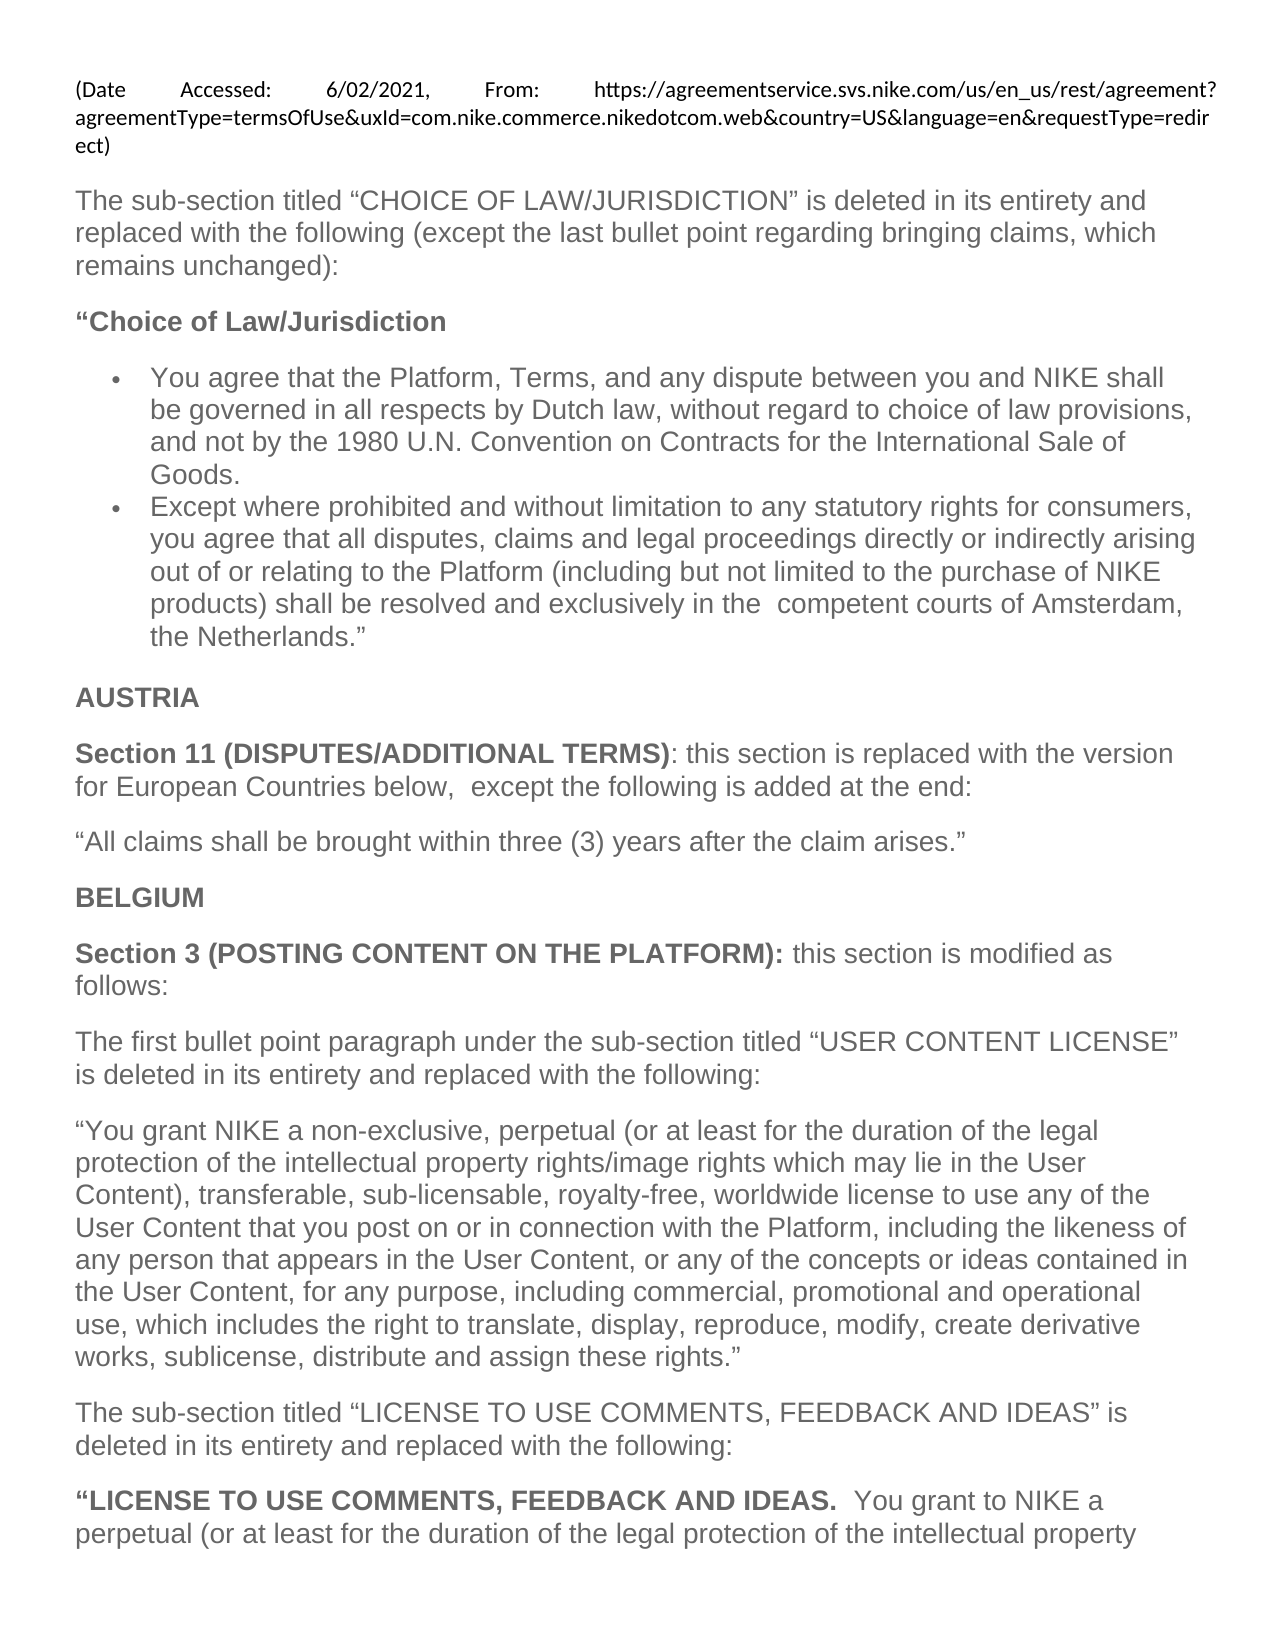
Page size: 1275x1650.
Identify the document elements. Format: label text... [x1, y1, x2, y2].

text The sub-section titled “LICENSE TO USE COMMENTS, FEEDBACK AND IDEAS” is deleted in its entirety and replaced with the following: [75, 1396, 1200, 1461]
text “You grant NIKE a non-exclusive, perpetual (or at least for the duration of the legal protection of the intellectual property rights/image rights which may lie in the User Content), transferable, sub-licensable, royalty-free, worldwide license to use any of the User Content that you post on or in connection with the Platform, including the likeness of any person that appears in the User Content, or any of the concepts or ideas contained in the User Content, for any purpose, including commercial, promotional and operational use, which includes the right to translate, display, reproduce, modify, create derivative works, sublicense, distribute and assign these rights.” [75, 1113, 1200, 1373]
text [75, 1484, 1200, 1549]
text Section 11 (DISPUTES/ADDITIONAL TERMS): this section is replaced with the version for European Countries below, except the following is added at the end: [75, 737, 1200, 802]
text BELGIUM [75, 881, 1200, 913]
text The first bullet point paragraph under the sub-section titled “USER CONTENT LICENSE” is deleted in its entirety and replaced with the following: [75, 1025, 1200, 1090]
text The sub-section titled “CHOICE OF LAW/JURISDICTION” is deleted in its entirety and replaced with the following (except the last bullet point regarding bringing claims, which remains unchanged): [75, 184, 1200, 281]
list You agree that the Platform, Terms, and any dispute between you and NIKE shall be governed in all respects by Dutch law, without regard to choice of law provisions, and not by the 1980 U.N. Convention on Contracts for the International Sale of Goods. [112, 361, 1200, 490]
list Except where prohibited and without limitation to any statutory rights for consumers, you agree that all disputes, claims and legal proceedings directly or indirectly arising out of or relating to the Platform (including but not limited to the purchase of NIKE products) shall be resolved and exclusively in the competent courts of Amsterdam, the Netherlands.” [112, 490, 1200, 652]
text AUSTRIA [75, 681, 1200, 714]
text “Choice of Law/Jurisdiction [75, 305, 1200, 337]
text Section 3 (POSTING CONTENT ON THE PLATFORM): this section is modified as follows: [75, 937, 1200, 1002]
text “All claims shall be brought within three (3) years after the claim arises.” [75, 825, 1200, 858]
